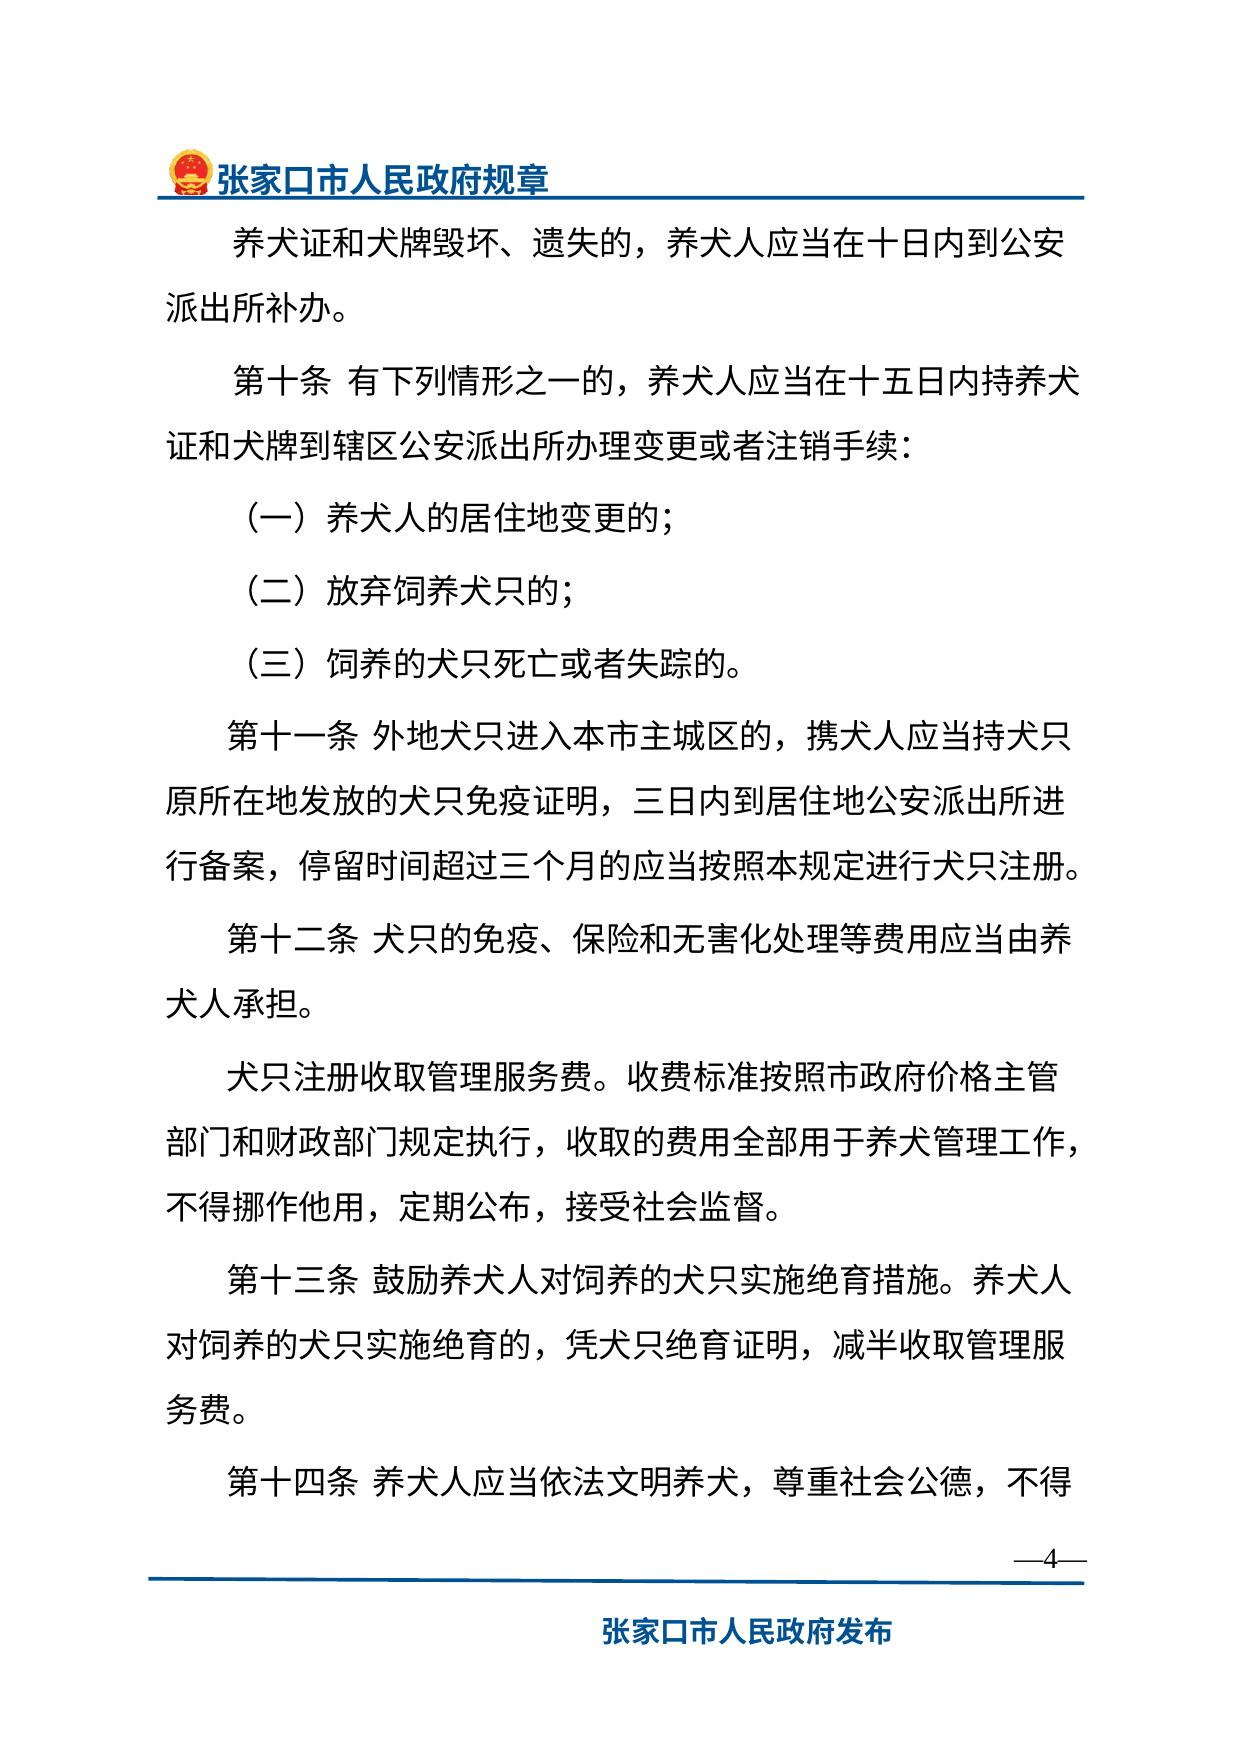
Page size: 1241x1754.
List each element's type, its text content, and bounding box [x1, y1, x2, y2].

text （一）养犬人的居住地变更的； [165, 484, 1087, 549]
text 养犬证和犬牌毁坏、遗失的，养犬人应当在十日内到公安派出所补办。 [165, 208, 1087, 338]
text （二）放弃饲养犬只的； [165, 556, 1087, 621]
text 第十三条 鼓励养犬人对饲养的犬只实施绝育措施。养犬人对饲养的犬只实施绝育的，凭犬只绝育证明，减半收取管理服务费。 [165, 1245, 1087, 1440]
text 第十一条 外地犬只进入本市主城区的，携犬人应当持犬只原所在地发放的犬只免疫证明，三日内到居住地公安派出所进行备案，停留时间超过三个月的应当按照本规定进行犬只注册。 [165, 702, 1087, 897]
text 第十条 有下列情形之一的，养犬人应当在十五日内持养犬证和犬牌到辖区公安派出所办理变更或者注销手续： [165, 346, 1087, 476]
text 第十四条 养犬人应当依法文明养犬，尊重社会公德，不得危害社会公共利益及他人的合法权益，遵守法律法规及下列规定： [165, 1448, 1087, 1513]
picture [165, 147, 217, 199]
text 犬只注册收取管理服务费。收费标准按照市政府价格主管部门和财政部门规定执行，收取的费用全部用于养犬管理工作，不得挪作他用，定期公布，接受社会监督。 [165, 1042, 1087, 1237]
text 第十二条 犬只的免疫、保险和无害化处理等费用应当由养犬人承担。 [165, 904, 1087, 1034]
text （三）饲养的犬只死亡或者失踪的。 [165, 629, 1087, 694]
